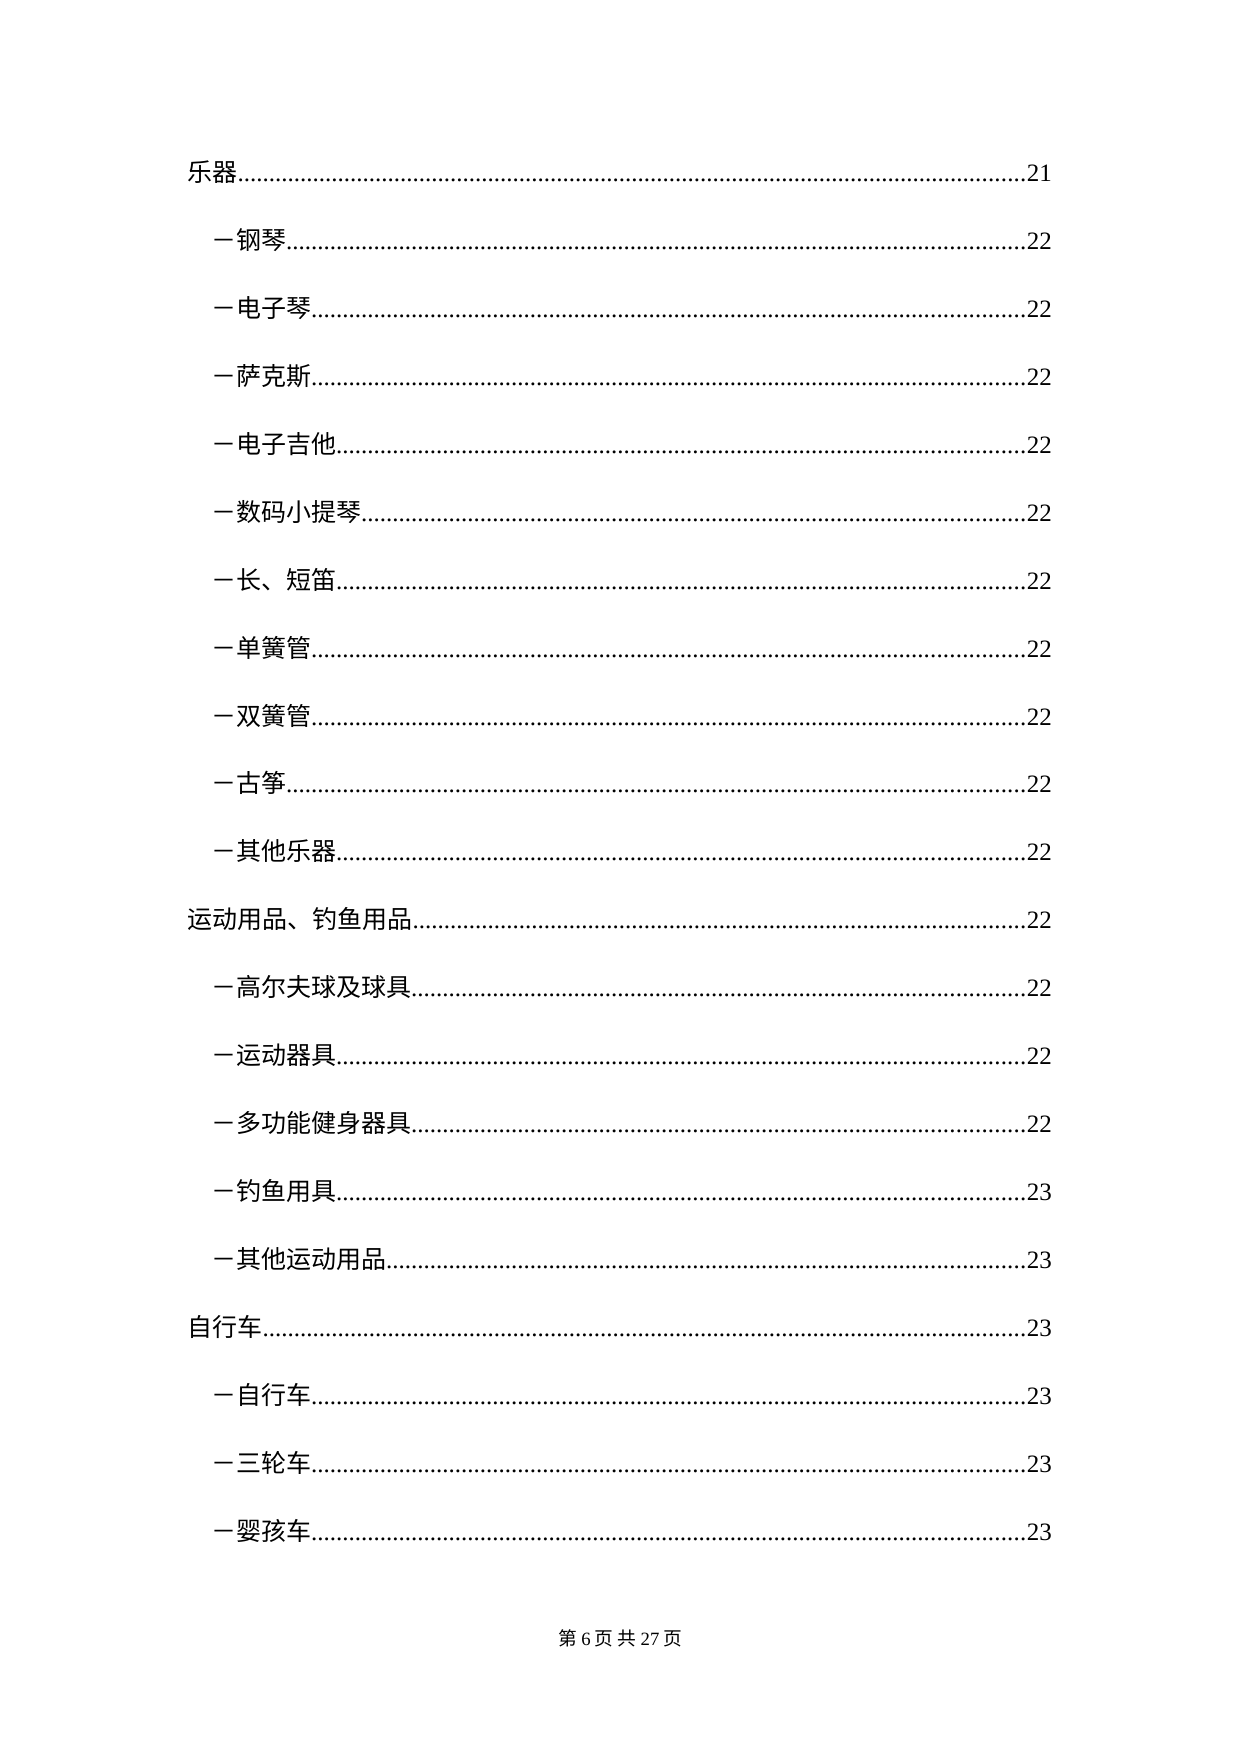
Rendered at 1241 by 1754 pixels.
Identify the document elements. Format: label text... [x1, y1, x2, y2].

text 运动用品、钓鱼用品 22 [187, 884, 1053, 952]
text －多功能健身器具 22 [211, 1088, 1053, 1156]
text －三轮车 23 [211, 1427, 1053, 1495]
text －单簧管 22 [211, 612, 1053, 680]
text 自行车 23 [187, 1291, 1053, 1359]
text －长、短笛 22 [211, 544, 1053, 612]
text －高尔夫球及球具 22 [211, 952, 1053, 1020]
text －钢琴 22 [211, 205, 1053, 273]
text －古筝 22 [211, 748, 1053, 816]
text －电子吉他 22 [211, 408, 1053, 476]
text －钓鱼用具 23 [211, 1156, 1053, 1223]
text 乐器 21 [187, 137, 1053, 205]
text －双簧管 22 [211, 680, 1053, 748]
text －婴孩车 23 [211, 1495, 1053, 1563]
text －电子琴 22 [211, 273, 1053, 341]
text －萨克斯 22 [211, 341, 1053, 408]
text －其他乐器 22 [211, 816, 1053, 884]
text －自行车 23 [211, 1359, 1053, 1427]
text －数码小提琴 22 [211, 476, 1053, 544]
text －运动器具 22 [211, 1020, 1053, 1088]
text －其他运动用品 23 [211, 1223, 1053, 1291]
